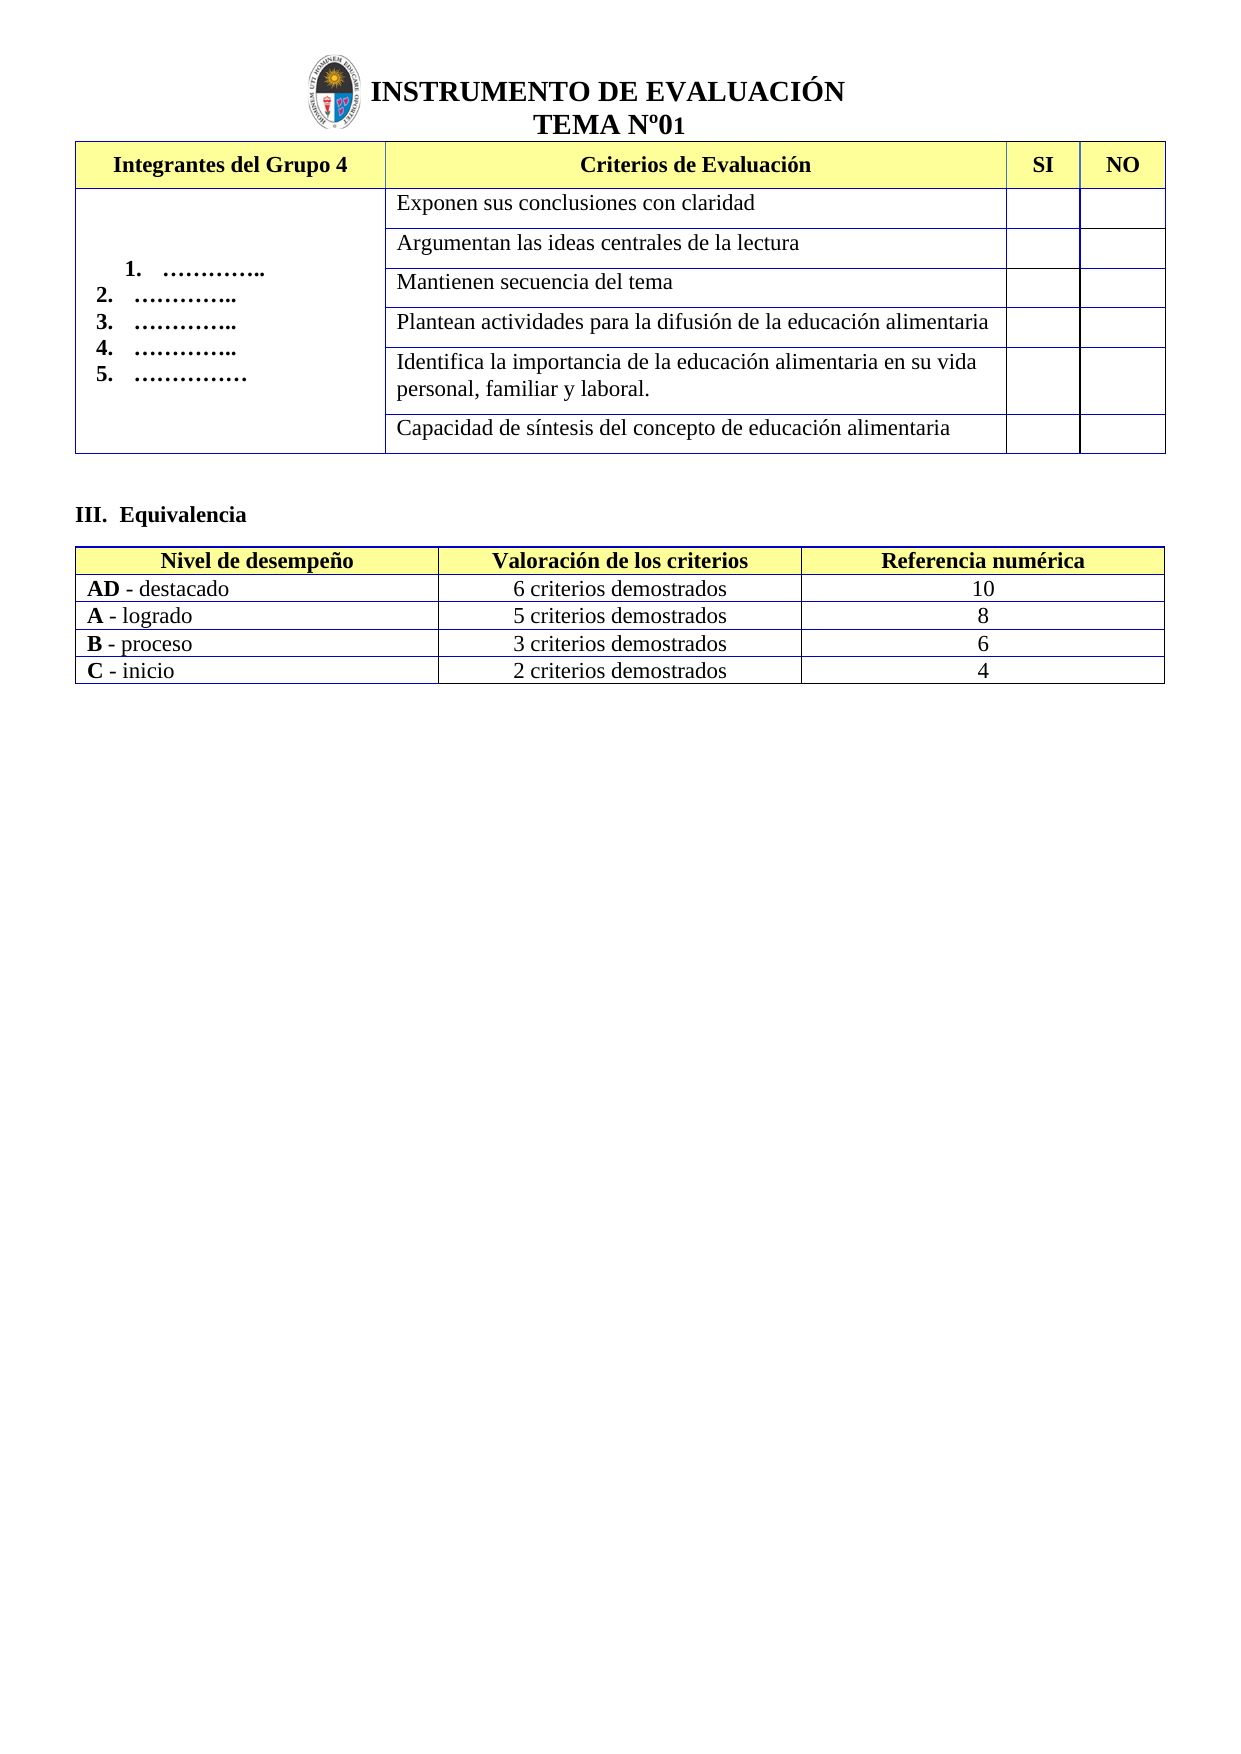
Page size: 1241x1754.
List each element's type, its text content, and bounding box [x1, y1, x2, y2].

table_cell [1081, 229, 1165, 267]
table_cell Mantienen secuencia del tema [386, 269, 1006, 307]
table_header Criterios de Evaluación [386, 142, 1006, 188]
table_cell [1081, 269, 1165, 307]
table_header Referencia numérica [802, 548, 1164, 574]
table_header NO [1081, 142, 1165, 188]
table_cell ………….. ………….. ………….. ………….. …………… [76, 189, 385, 453]
table_cell [1081, 415, 1165, 453]
list Equivalencia [75, 501, 1165, 528]
table_cell 10 [802, 575, 1164, 601]
table_cell [1081, 348, 1165, 413]
table_cell [1007, 308, 1079, 347]
table_cell Argumentan las ideas centrales de la lectura [386, 229, 1006, 267]
table_cell Plantean actividades para la difusión de la educación alimentaria [386, 308, 1006, 347]
table_cell [1007, 415, 1079, 453]
table_cell 6 [802, 630, 1164, 656]
table_cell B - proceso [76, 630, 438, 656]
table_cell 3 criterios demostrados [439, 630, 801, 656]
table_cell 5 criterios demostrados [439, 602, 801, 628]
table_cell A - logrado [76, 602, 438, 628]
table_cell AD - destacado [76, 575, 438, 601]
table_cell C - inicio [76, 657, 438, 683]
picture [307, 54, 361, 127]
table_cell [1007, 189, 1079, 227]
table_cell 8 [802, 602, 1164, 628]
table_cell Identifica la importancia de la educación alimentaria en su vida personal, familiar y laboral. [386, 348, 1006, 413]
table_cell [1007, 348, 1079, 413]
table_cell Exponen sus conclusiones con claridad [386, 189, 1006, 227]
table_header Integrantes del Grupo 4 [76, 142, 385, 188]
table_header SI [1007, 142, 1079, 188]
table_cell [1007, 229, 1079, 267]
table_cell [1007, 269, 1079, 307]
table_cell 6 criterios demostrados [439, 575, 801, 601]
table_header Nivel de desempeño [76, 548, 438, 574]
table_cell Capacidad de síntesis del concepto de educación alimentaria [386, 415, 1006, 453]
table_cell [1081, 189, 1165, 227]
table_cell 4 [802, 657, 1164, 683]
table_header Valoración de los criterios [439, 548, 801, 574]
table_cell [1081, 308, 1165, 347]
table_cell 2 criterios demostrados [439, 657, 801, 683]
